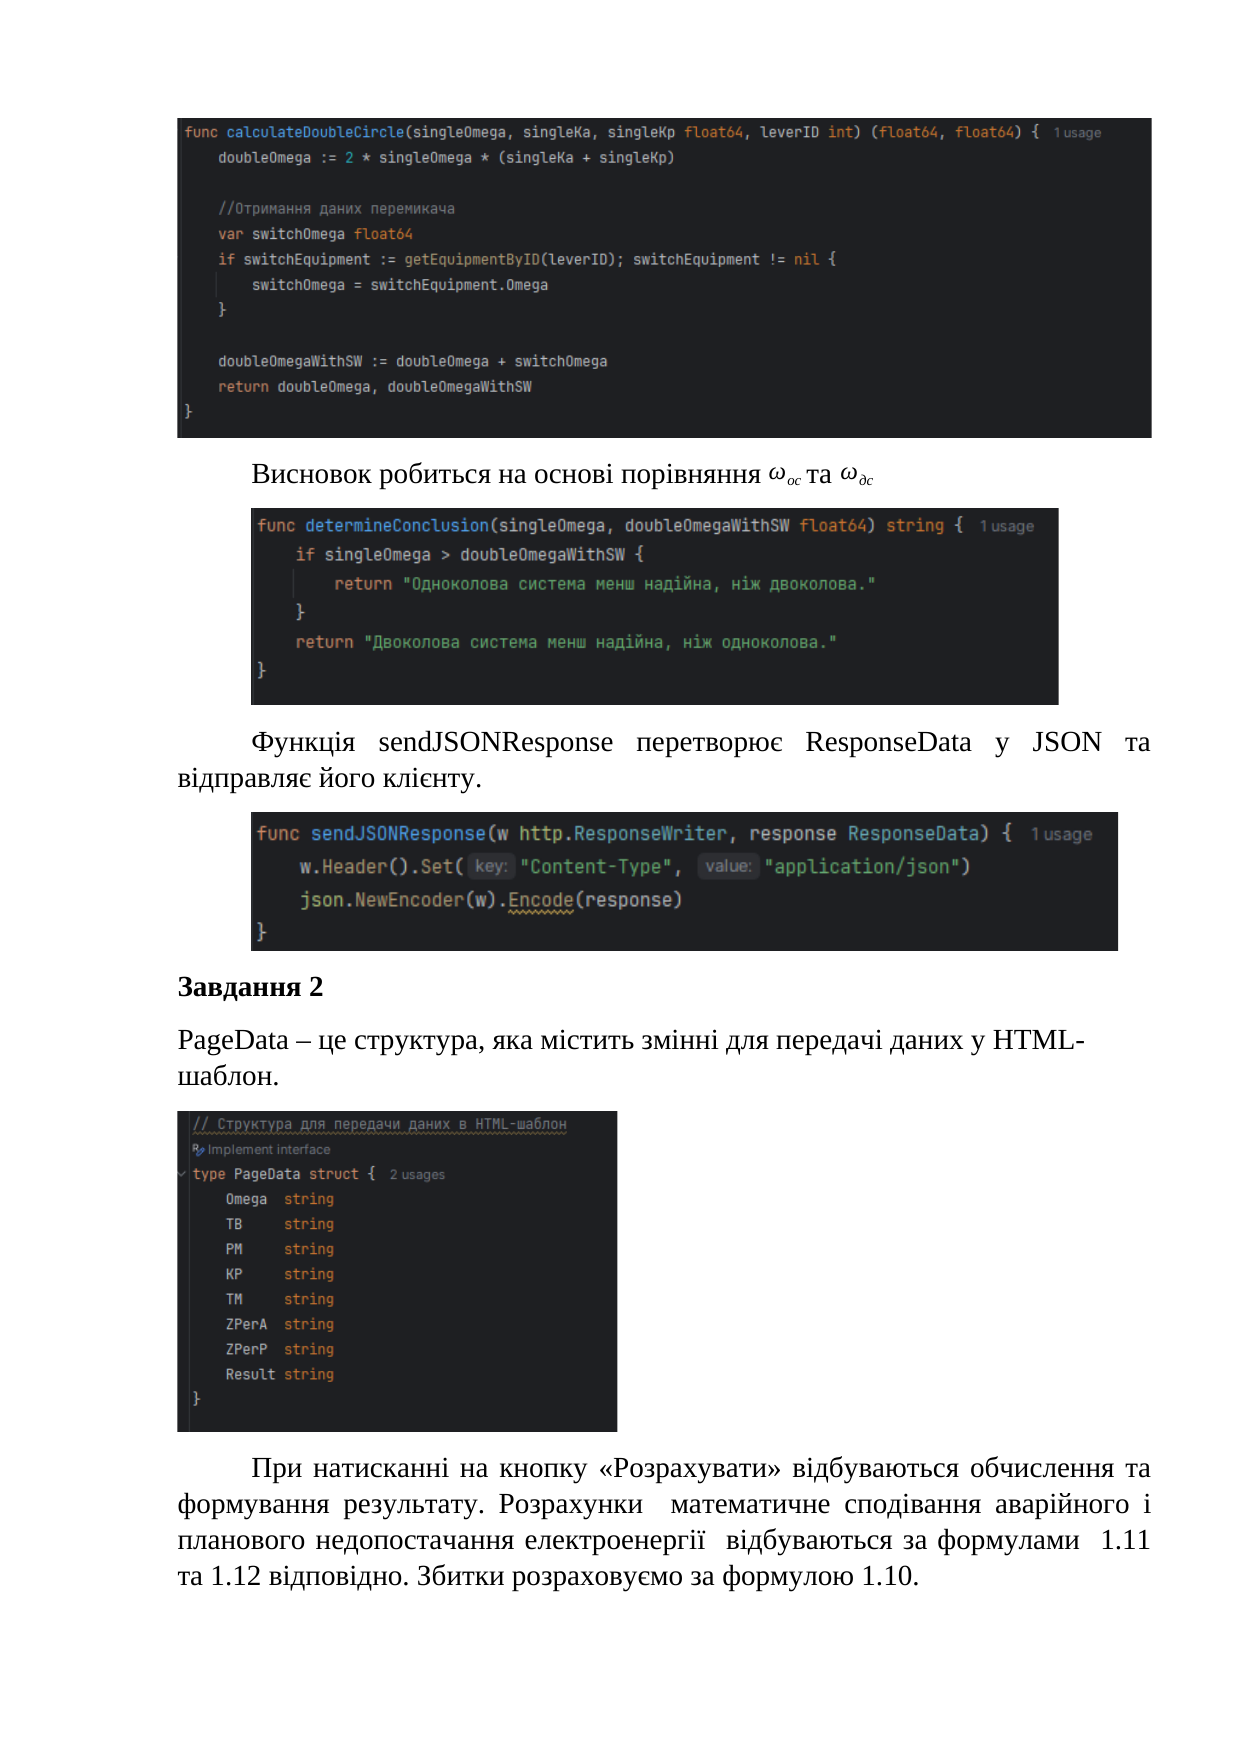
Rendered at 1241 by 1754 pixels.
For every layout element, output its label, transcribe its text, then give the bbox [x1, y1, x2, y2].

text Завдання 2 [177, 969, 1152, 1003]
picture [251, 508, 1059, 705]
picture [251, 812, 1119, 951]
text При натисканні на кнопку «Розрахувати» відбуваються обчислення та формування результату. Розрахунки математичне сподівання аварійного і планового недопостачання електроенергії відбуваються за формулами 1.11 та 1.12 відповідно. Збитки розраховуємо за формулою 1.10. [177, 1450, 1152, 1592]
text PageData – це структура, яка містить змінні для передачі даних у HTML-шаблон. [177, 1022, 1152, 1092]
text Функція sendJSONResponse перетворює ResponseData у JSON та відправляє його клієнту. [177, 724, 1152, 793]
picture [177, 118, 1152, 438]
picture [177, 1111, 618, 1432]
text Висновок робиться на основі порівняння та [177, 456, 1152, 490]
